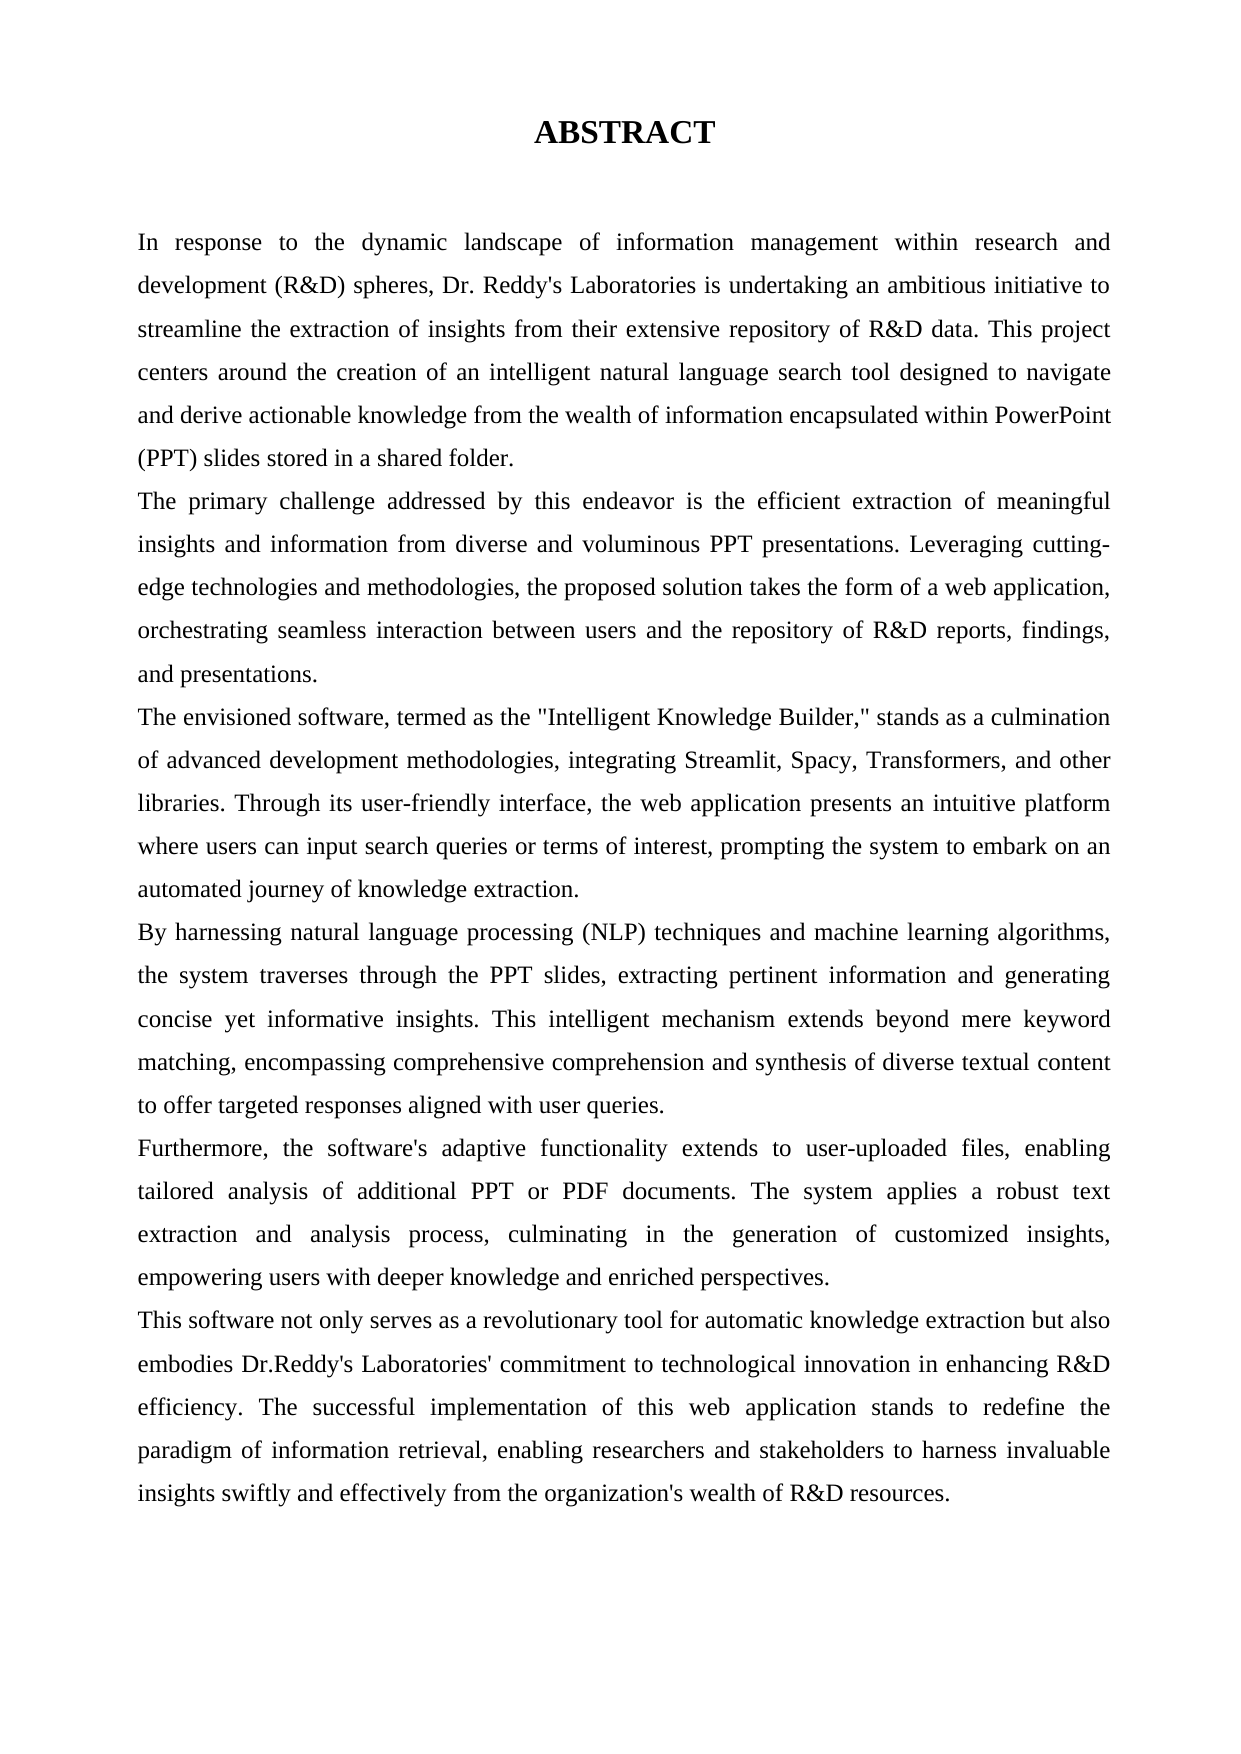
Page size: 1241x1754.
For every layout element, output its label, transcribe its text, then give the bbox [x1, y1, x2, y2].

text ABSTRACT [137, 112, 1112, 151]
text By harnessing natural language processing (NLP) techniques and machine learning algorithms, the system traverses through the PPT slides, extracting pertinent information and generating concise yet informative insights. This intelligent mechanism extends beyond mere keyword matching, encompassing comprehensive comprehension and synthesis of diverse textual content to offer targeted responses aligned with user queries. [137, 917, 1112, 1119]
text The primary challenge addressed by this endeavor is the efficient extraction of meaningful insights and information from diverse and voluminous PPT presentations. Leveraging cutting-edge technologies and methodologies, the proposed solution takes the form of a web application, orchestrating seamless interaction between users and the repository of R&D reports, findings, and presentations. [137, 486, 1112, 687]
text This software not only serves as a revolutionary tool for automatic knowledge extraction but also embodies Dr.Reddy's Laboratories' commitment to technological innovation in enhancing R&D efficiency. The successful implementation of this web application stands to redefine the paradigm of information retrieval, enabling researchers and stakeholders to harness invaluable insights swiftly and effectively from the organization's wealth of R&D resources. [137, 1306, 1112, 1507]
text The envisioned software, termed as the "Intelligent Knowledge Builder," stands as a culmination of advanced development methodologies, integrating Streamlit, Spacy, Transformers, and other libraries. Through its user-friendly interface, the web application presents an intuitive platform where users can input search queries or terms of interest, prompting the system to embark on an automated journey of knowledge extraction. [137, 702, 1112, 903]
text In response to the dynamic landscape of information management within research and development (R&D) spheres, Dr. Reddy's Laboratories is undertaking an ambitious initiative to streamline the extraction of insights from their extensive repository of R&D data. This project centers around the creation of an intelligent natural language search tool designed to navigate and derive actionable knowledge from the wealth of information encapsulated within PowerPoint (PPT) slides stored in a shared folder. [137, 227, 1112, 472]
text Furthermore, the software's adaptive functionality extends to user-uploaded files, enabling tailored analysis of additional PPT or PDF documents. The system applies a robust text extraction and analysis process, culminating in the generation of customized insights, empowering users with deeper knowledge and enriched perspectives. [137, 1133, 1112, 1291]
